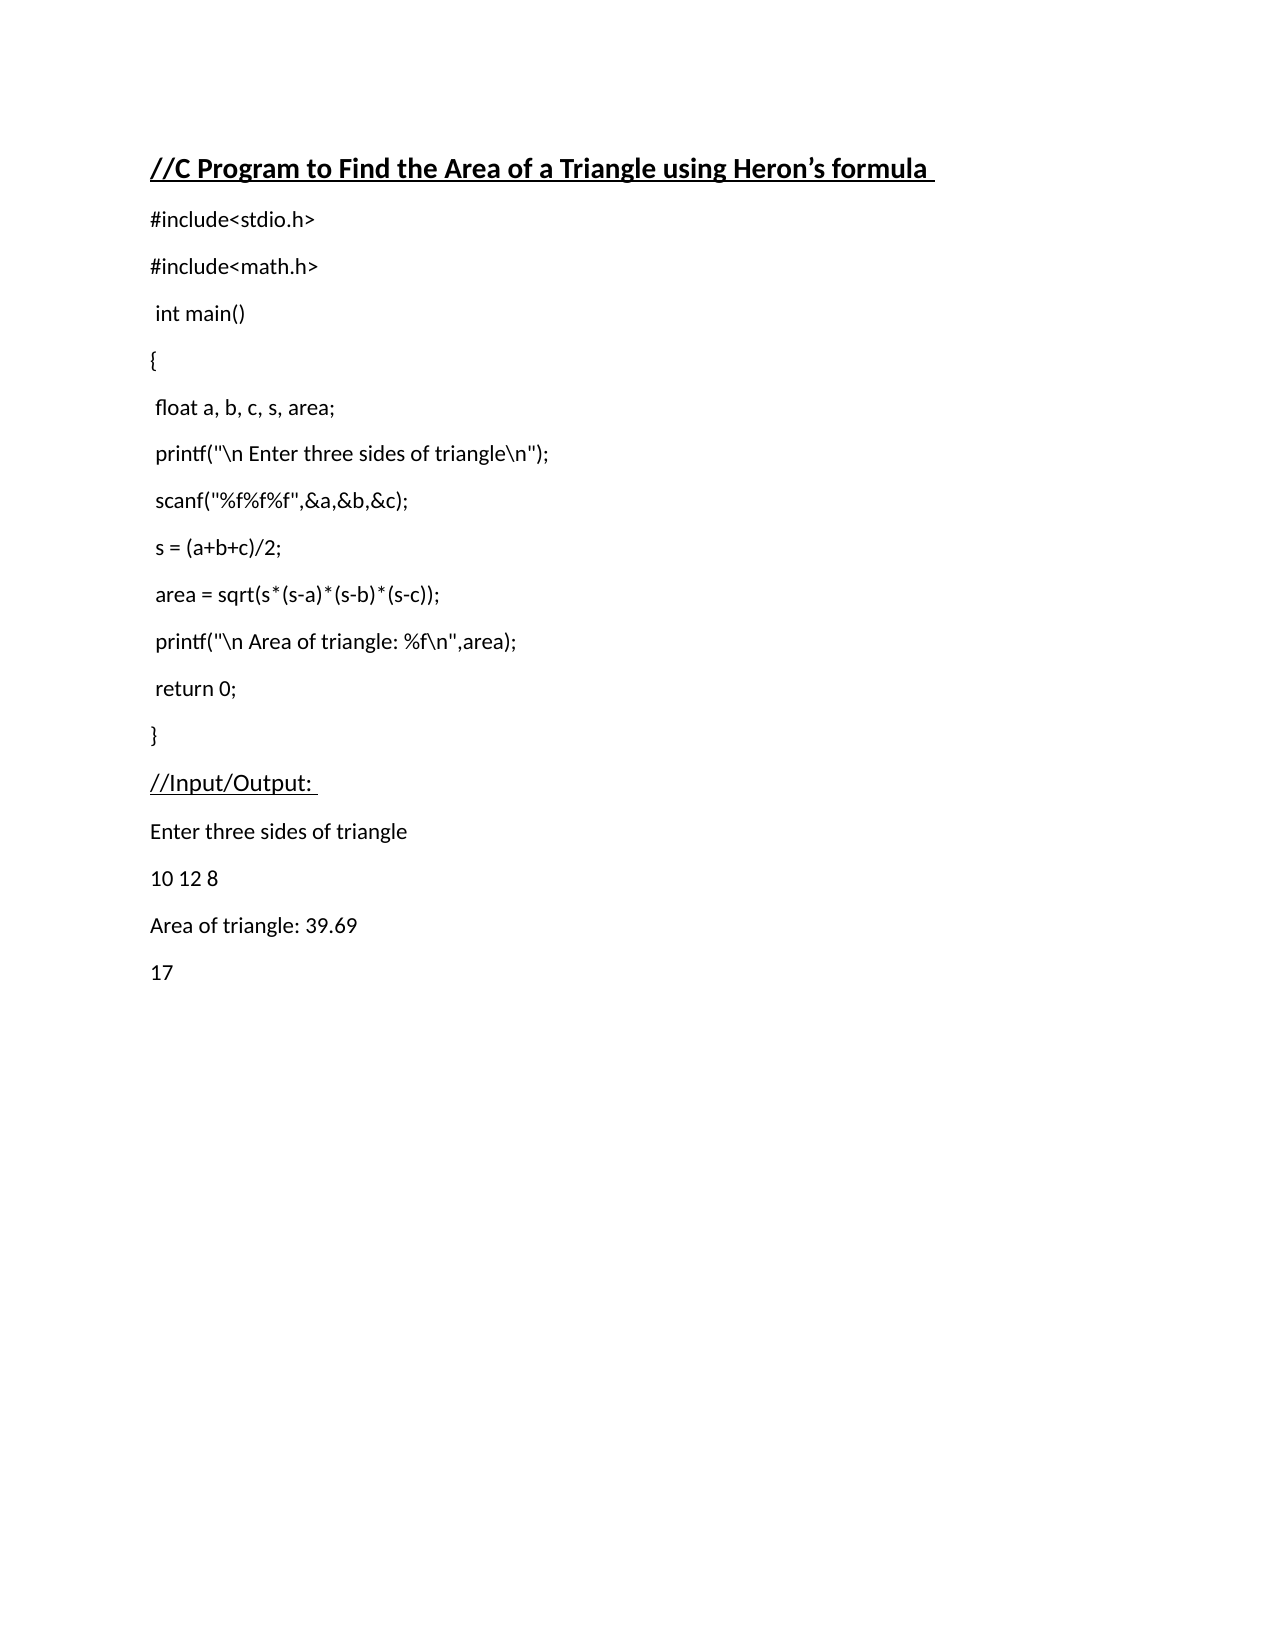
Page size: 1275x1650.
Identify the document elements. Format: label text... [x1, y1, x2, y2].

text #include<stdio.h> [150, 205, 1125, 233]
text float a, b, c, s, area; [150, 393, 1125, 421]
text area = sqrt(s*(s-a)*(s-b)*(s-c)); [150, 580, 1125, 608]
text Enter three sides of triangle [150, 817, 1125, 845]
text //Input/Output: [150, 768, 1125, 798]
text { [150, 346, 1125, 374]
text printf("\n Area of triangle: %f\n",area); [150, 627, 1125, 655]
text 10 12 8 [150, 864, 1125, 892]
text 17 [150, 958, 1125, 986]
text #include<math.h> [150, 252, 1125, 280]
text } [150, 721, 1125, 749]
text int main() [150, 299, 1125, 327]
text return 0; [150, 674, 1125, 702]
text printf("\n Enter three sides of triangle\n"); [150, 439, 1125, 467]
text scanf("%f%f%f",&a,&b,&c); [150, 486, 1125, 514]
text s = (a+b+c)/2; [150, 533, 1125, 561]
text Area of triangle: 39.69 [150, 911, 1125, 939]
text //C Program to Find the Area of a Triangle using Heron’s formula [150, 150, 1125, 186]
